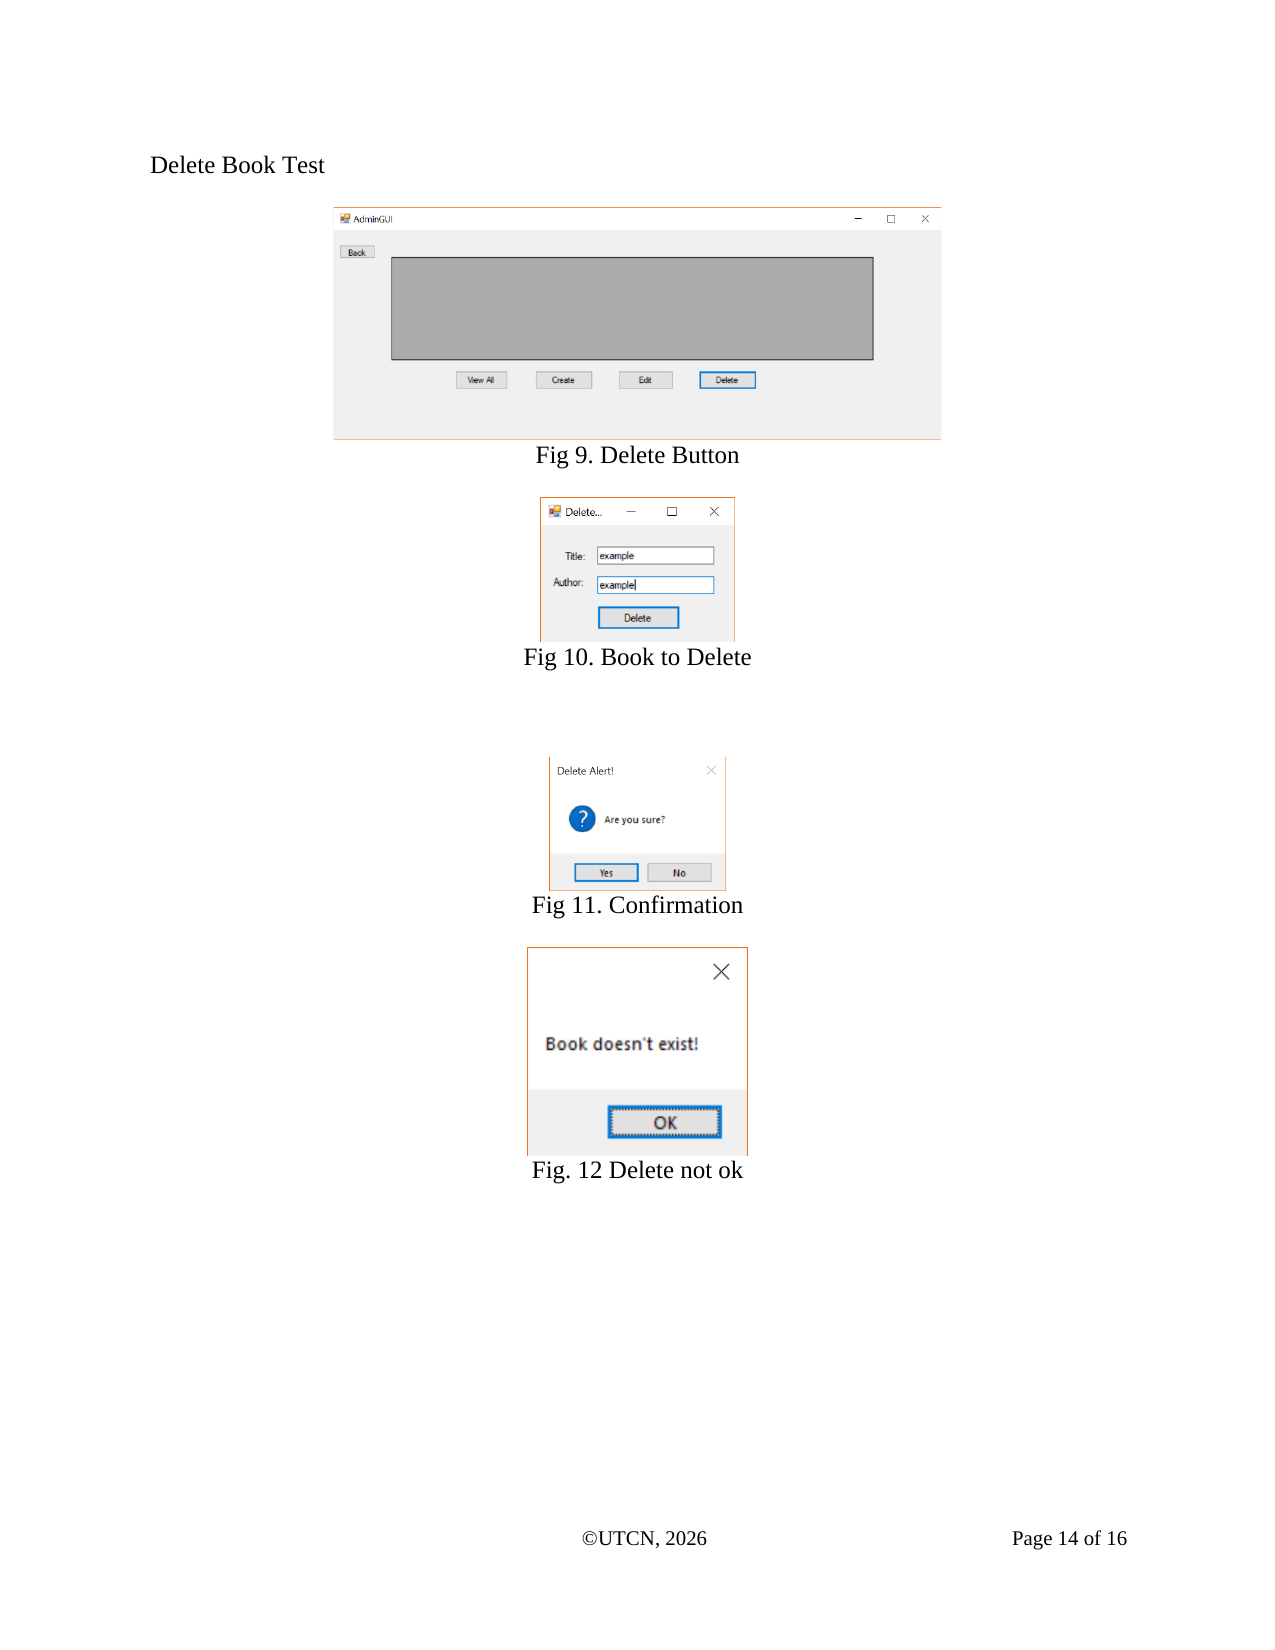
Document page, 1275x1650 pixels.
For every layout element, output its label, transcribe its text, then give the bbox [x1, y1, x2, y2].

text Fig 11. Confirmation [150, 890, 1125, 919]
text Fig 9. Delete Button [150, 440, 1125, 468]
text Fig. 12 Delete not ok [150, 1155, 1125, 1184]
text Fig 10. Book to Delete [150, 642, 1125, 671]
picture [527, 947, 748, 1156]
picture [540, 497, 735, 642]
picture [333, 207, 942, 440]
picture [549, 757, 726, 891]
text Delete Book Test [150, 150, 1125, 179]
